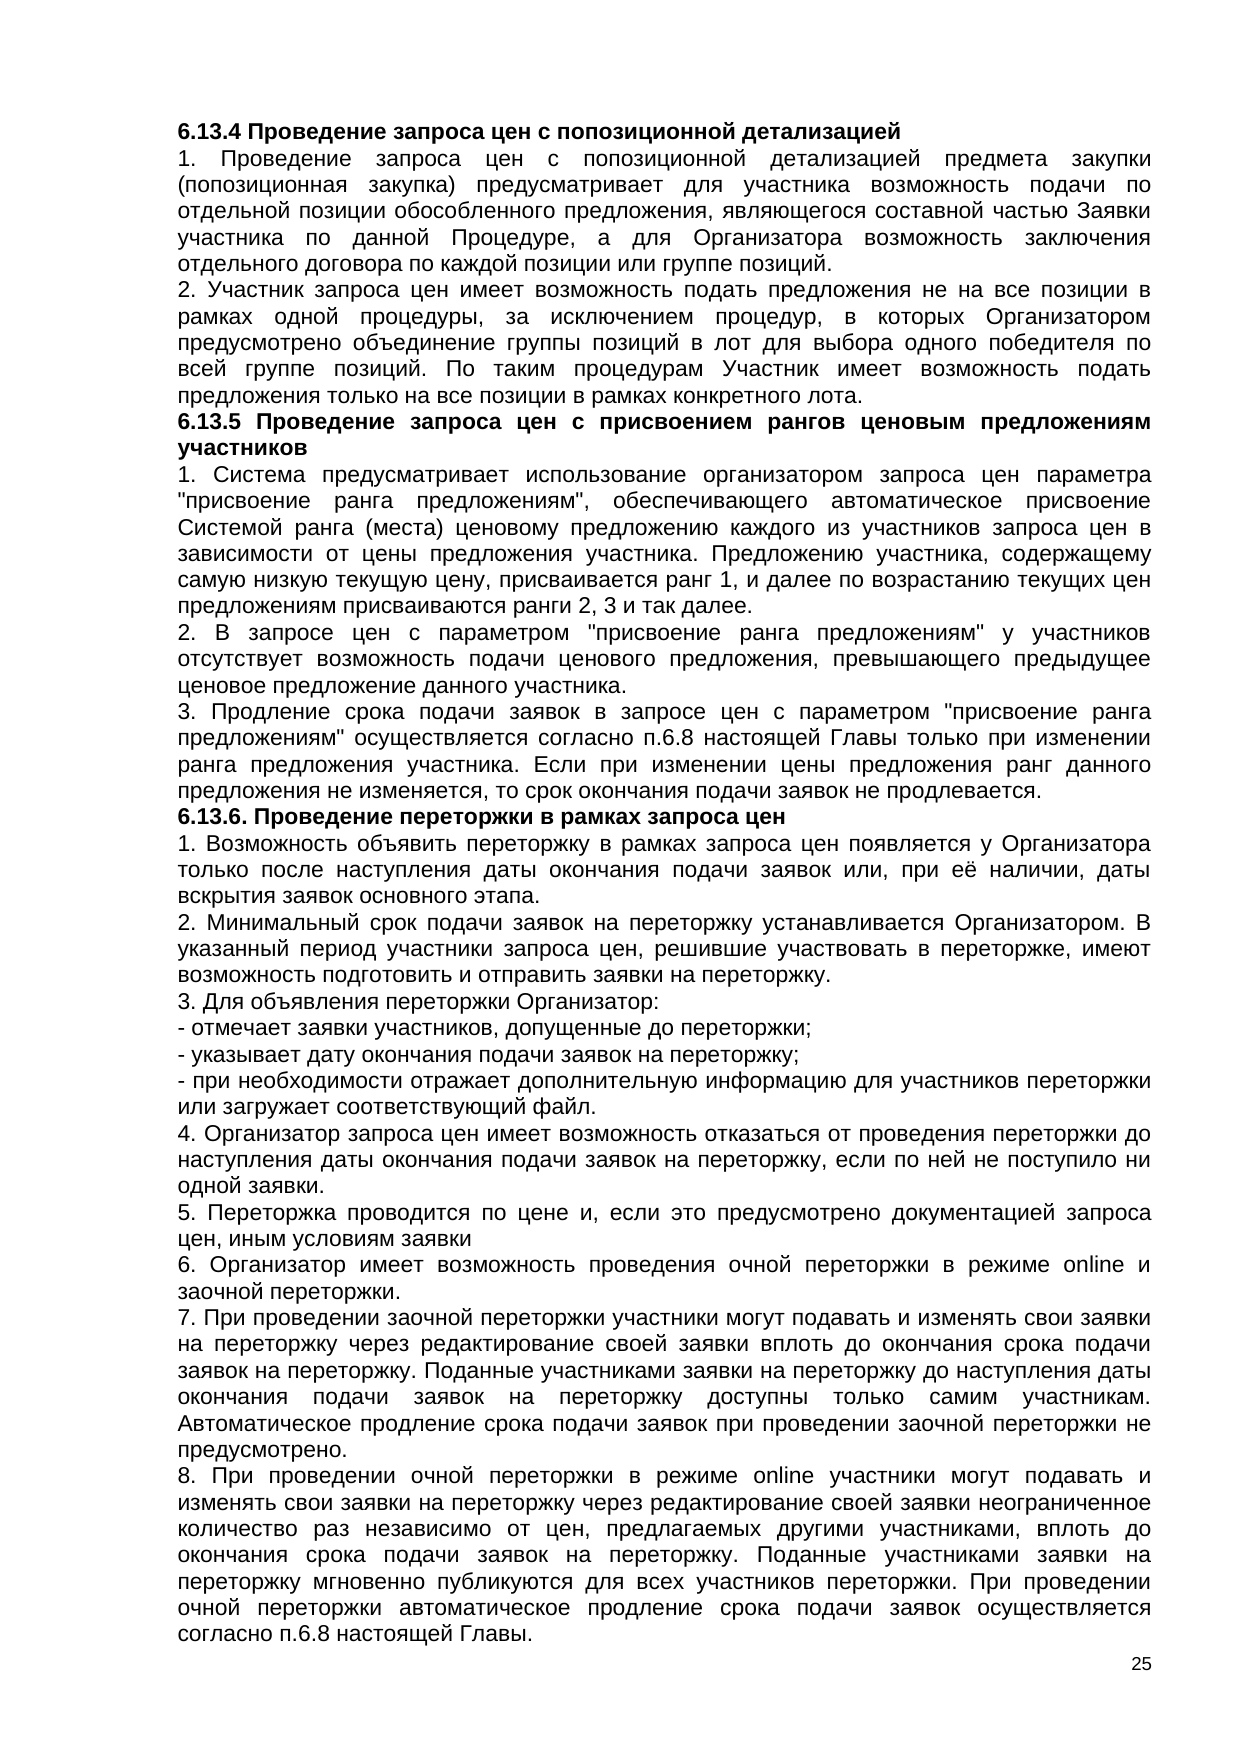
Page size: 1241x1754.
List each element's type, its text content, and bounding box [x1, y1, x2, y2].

list - отмечает заявки участников, допущенные до переторжки; [177, 1014, 1152, 1041]
list - при необходимости отражает дополнительную информацию для участников переторжки или загружает соответствующий файл. [177, 1067, 1152, 1119]
list 2. В запросе цен с параметром "присвоение ранга предложениям" у участников отсутствует возможность подачи ценового предложения, превышающего предыдущее ценовое предложение данного участника. [177, 619, 1152, 698]
list 1. Проведение запроса цен с попозиционной детализацией предмета закупки (попозиционная закупка) предусматривает для участника возможность подачи по отдельной позиции обособленного предложения, являющегося составной частью Заявки участника по данной Процедуре, а для Организатора возможность заключения отдельного договора по каждой позиции или группе позиций. [177, 144, 1152, 276]
list 3. Продление срока подачи заявок в запросе цен с параметром "присвоение ранга предложениям" осуществляется согласно п.6.8 настоящей Главы только при изменении ранга предложения участника. Если при изменении цены предложения ранг данного предложения не изменяется, то срок окончания подачи заявок не продлевается. [177, 698, 1152, 803]
list 4. Организатор запроса цен имеет возможность отказаться от проведения переторжки до наступления даты окончания подачи заявок на переторжку, если по ней не поступило ни одной заявки. [177, 1119, 1152, 1199]
list - указывает дату окончания подачи заявок на переторжку; [177, 1041, 1152, 1067]
list 6. Организатор имеет возможность проведения очной переторжки в режиме online и заочной переторжки. [177, 1251, 1152, 1304]
list 6.13.6. Проведение переторжки в рамках запроса цен [177, 803, 1152, 830]
list 1. Возможность объявить переторжку в рамках запроса цен появляется у Организатора только после наступления даты окончания подачи заявок или, при её наличии, даты вскрытия заявок основного этапа. [177, 830, 1152, 909]
list 2. Минимальный срок подачи заявок на переторжку устанавливается Организатором. В указанный период участники запроса цен, решившие участвовать в переторжке, имеют возможность подготовить и отправить заявки на переторжку. [177, 909, 1152, 988]
list 8. При проведении очной переторжки в режиме online участники могут подавать и изменять свои заявки на переторжку через редактирование своей заявки неограниченное количество раз независимо от цен, предлагаемых другими участниками, вплоть до окончания срока подачи заявок на переторжку. Поданные участниками заявки на переторжку мгновенно публикуются для всех участников переторжки. При проведении очной переторжки автоматическое продление срока подачи заявок осуществляется согласно п.6.8 настоящей Главы. [177, 1462, 1152, 1647]
list 5. Переторжка проводится по цене и, если это предусмотрено документацией запроса цен, иным условиям заявки [177, 1199, 1152, 1251]
list 2. Участник запроса цен имеет возможность подать предложения не на все позиции в рамках одной процедуры, за исключением процедур, в которых Организатором предусмотрено объединение группы позиций в лот для выбора одного победителя по всей группе позиций. По таким процедурам Участник имеет возможность подать предложения только на все позиции в рамках конкретного лота. [177, 276, 1152, 408]
list 6.13.4 Проведение запроса цен с попозиционной детализацией [177, 118, 1152, 144]
list 6.13.5 Проведение запроса цен с присвоением рангов ценовым предложениям участников [177, 408, 1152, 461]
list 7. При проведении заочной переторжки участники могут подавать и изменять свои заявки на переторжку через редактирование своей заявки вплоть до окончания срока подачи заявок на переторжку. Поданные участниками заявки на переторжку до наступления даты окончания подачи заявок на переторжку доступны только самим участникам. Автоматическое продление срока подачи заявок при проведении заочной переторжки не предусмотрено. [177, 1304, 1152, 1462]
list 1. Система предусматривает использование организатором запроса цен параметра "присвоение ранга предложениям", обеспечивающего автоматическое присвоение Системой ранга (места) ценовому предложению каждого из участников запроса цен в зависимости от цены предложения участника. Предложению участника, содержащему самую низкую текущую цену, присваивается ранг 1, и далее по возрастанию текущих цен предложениям присваиваются ранги 2, 3 и так далее. [177, 461, 1152, 619]
list 3. Для объявления переторжки Организатор: [177, 988, 1152, 1014]
